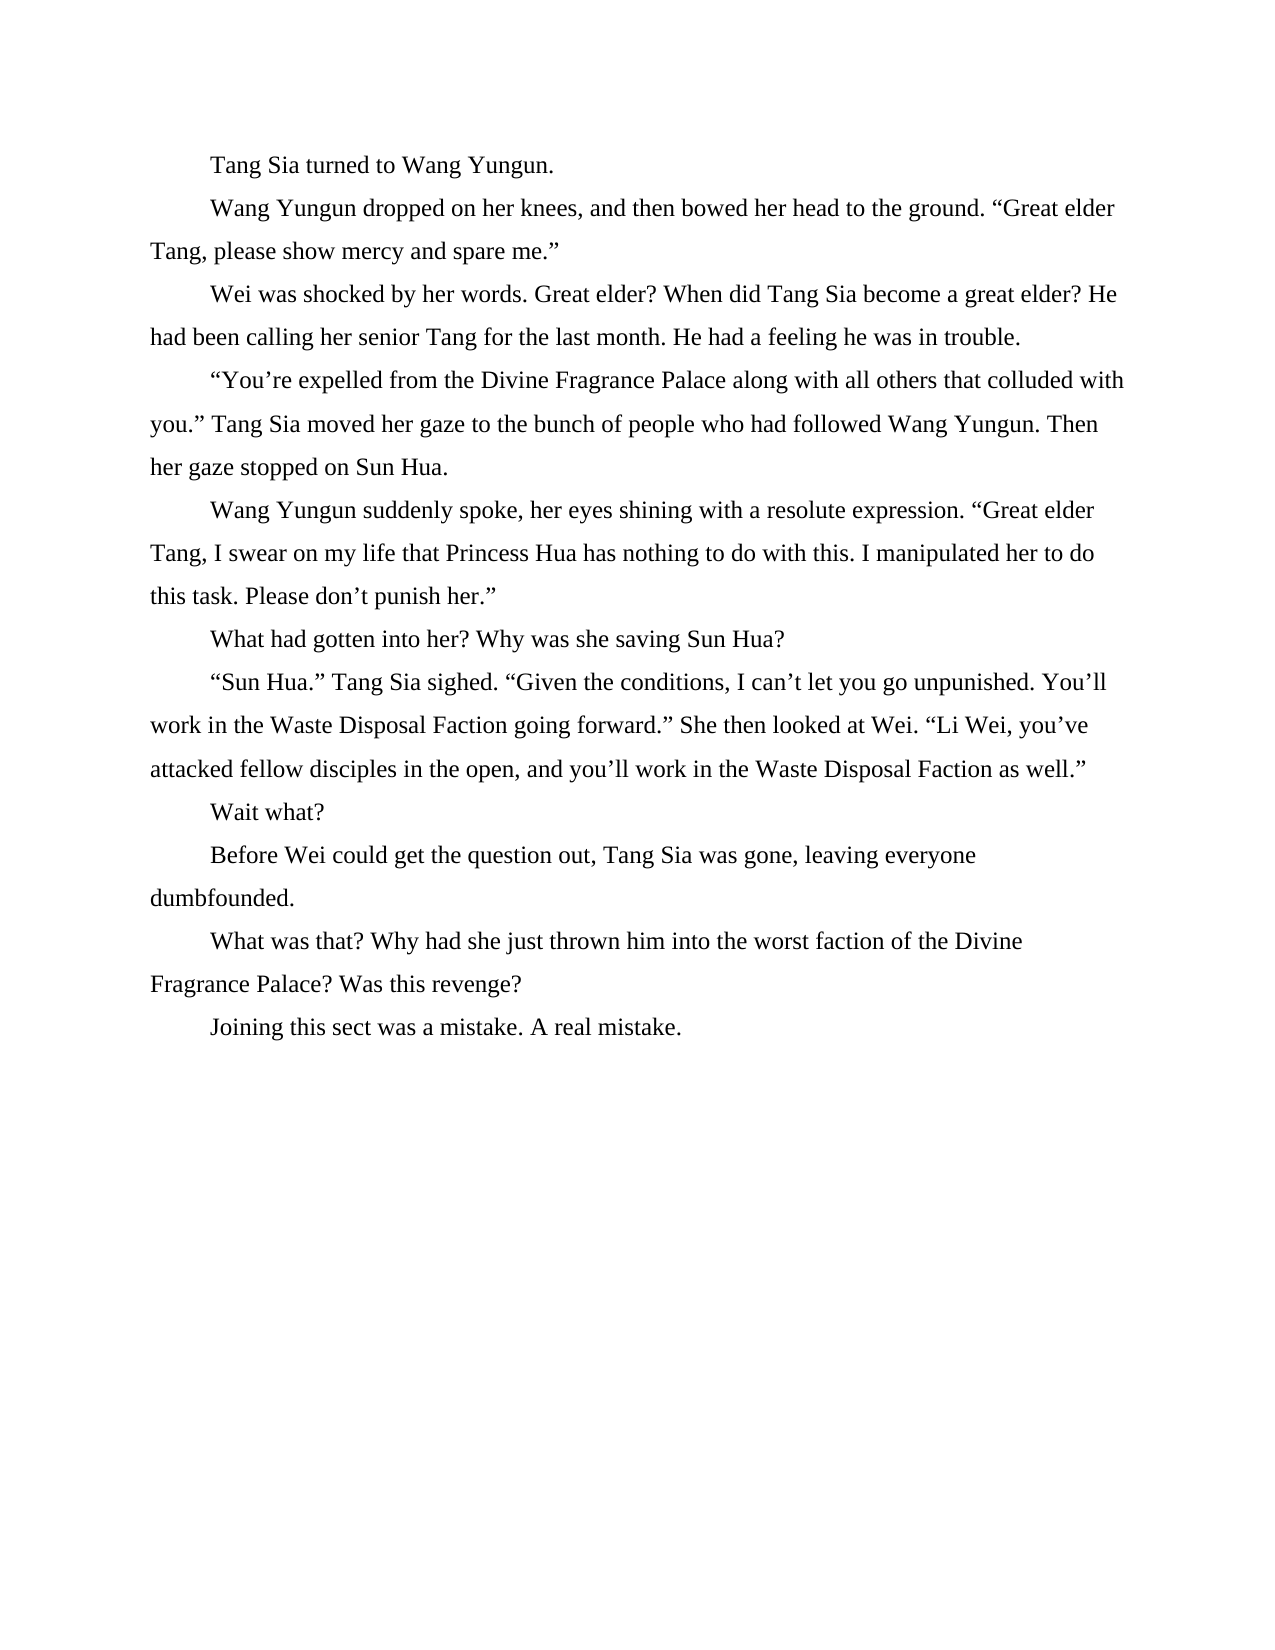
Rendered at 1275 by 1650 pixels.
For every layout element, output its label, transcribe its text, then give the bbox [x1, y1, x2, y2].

text Wang Yungun suddenly spoke, her eyes shining with a resolute expression. “Great elder Tang, I swear on my life that Princess Hua has nothing to do with this. I manipulated her to do this task. Please don’t punish her.” [150, 495, 1125, 610]
text What was that? Why had she just thrown him into the worst faction of the Divine Fragrance Palace? Was this revenge? [150, 926, 1125, 998]
text Wait what? [150, 797, 1125, 826]
text Before Wei could get the question out, Tang Sia was gone, leaving everyone dumbfounded. [150, 840, 1125, 912]
text Wei was shocked by her words. Great elder? When did Tang Sia become a great elder? He had been calling her senior Tang for the last month. He had a feeling he was in trouble. [150, 279, 1125, 351]
text “You’re expelled from the Divine Fragrance Palace along with all others that colluded with you.” Tang Sia moved her gaze to the bunch of people who had followed Wang Yungun. Then her gaze stopped on Sun Hua. [150, 366, 1125, 481]
text Wang Yungun dropped on her knees, and then bowed her head to the ground. “Great elder Tang, please show mercy and spare me.” [150, 193, 1125, 265]
text Tang Sia turned to Wang Yungun. [150, 150, 1125, 179]
text “Sun Hua.” Tang Sia sighed. “Given the conditions, I can’t let you go unpunished. You’ll work in the Waste Disposal Faction going forward.” She then looked at Wei. “Li Wei, you’ve attacked fellow disciples in the open, and you’ll work in the Waste Disposal Faction as well.” [150, 667, 1125, 782]
text What had gotten into her? Why was she saving Sun Hua? [150, 624, 1125, 653]
text Joining this sect was a mistake. A real mistake. [150, 1012, 1125, 1041]
